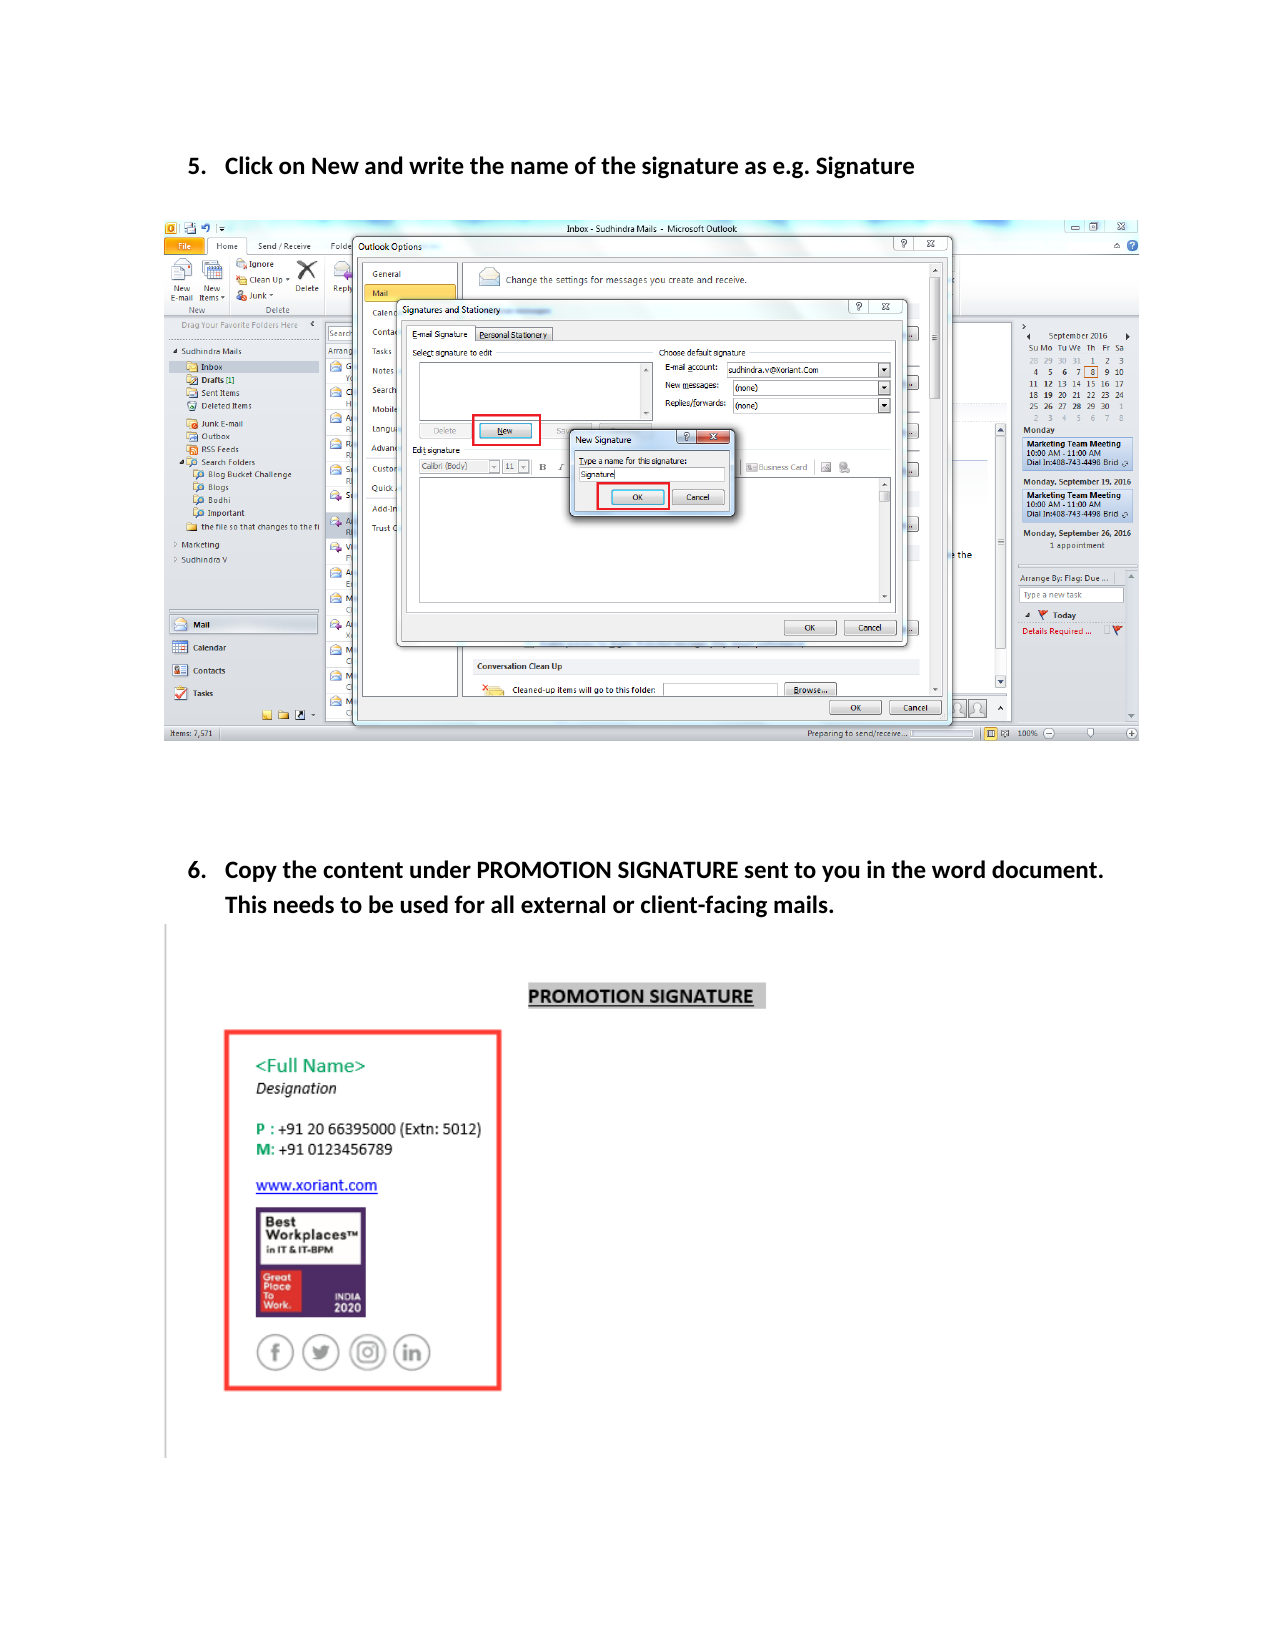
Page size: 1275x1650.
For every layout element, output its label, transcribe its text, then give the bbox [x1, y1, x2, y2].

picture [164, 220, 1139, 741]
list Click on New and write the name of the signature as e.g. Signature [187, 150, 1125, 181]
list Copy the content under PROMOTION SIGNATURE sent to you in the word document. This needs to be used for all external or client-facing mails. [187, 854, 1125, 920]
picture [164, 924, 1136, 1458]
